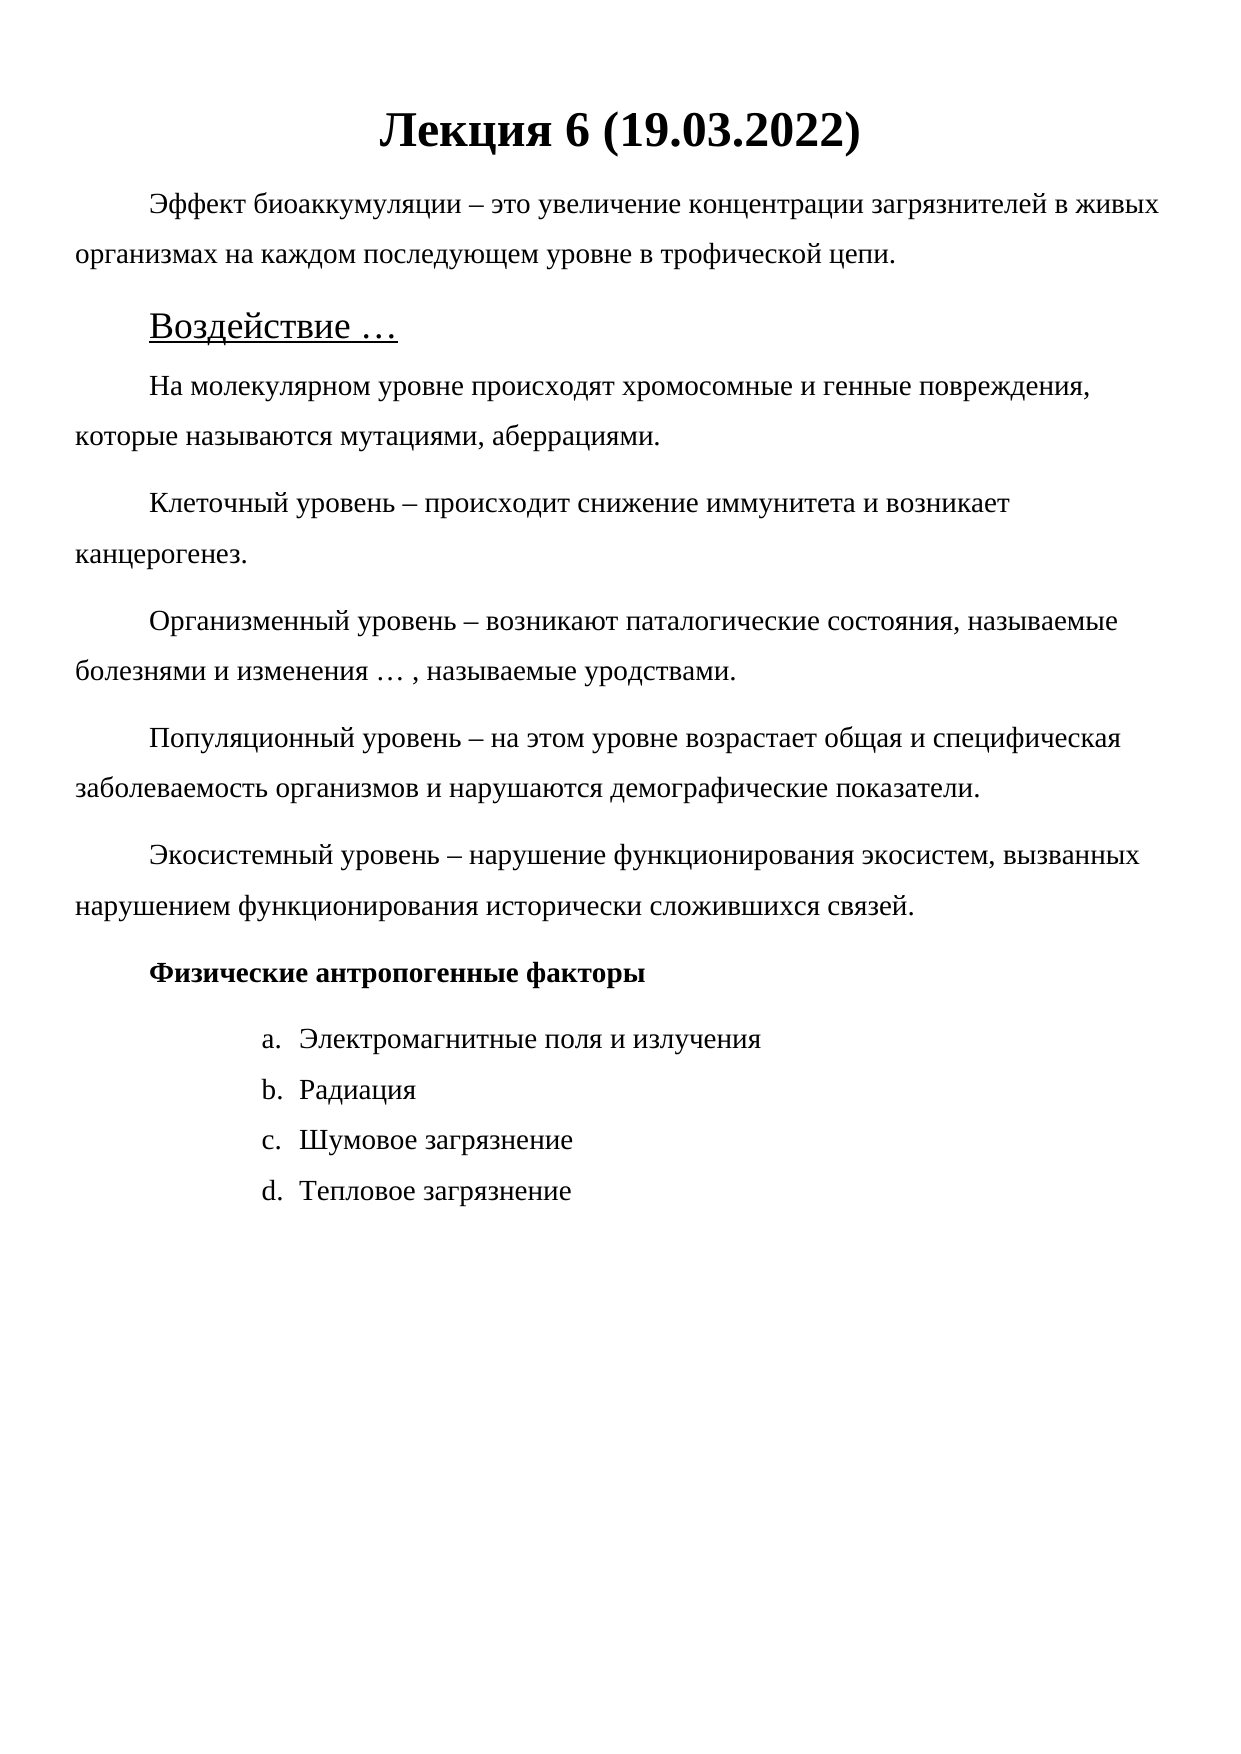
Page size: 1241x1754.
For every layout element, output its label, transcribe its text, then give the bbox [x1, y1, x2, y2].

subtitle Лекция 6 (19.03.2022) [75, 100, 1165, 157]
text Популяционный уровень – на этом уровне возрастает общая и специфическая заболеваемость организмов и нарушаются демографические показатели. [75, 720, 1165, 804]
text Экосистемный уровень – нарушение функционирования экосистем, вызванных нарушением функционирования исторически сложившихся связей. [75, 837, 1165, 921]
text На молекулярном уровне происходят хромосомные и генные повреждения, которые называются мутациями, аберрациями. [75, 368, 1165, 452]
list Тепловое загрязнение [261, 1173, 1165, 1206]
text Организменный уровень – возникают паталогические состояния, называемые болезнями и изменения … , называемые уродствами. [75, 603, 1165, 687]
list Электромагнитные поля и излучения [261, 1022, 1165, 1055]
text Клеточный уровень – происходит снижение иммунитета и возникает канцерогенез. [75, 486, 1165, 569]
subtitle Воздействие … [75, 303, 1165, 347]
text Эффект биоаккумуляции – это увеличение концентрации загрязнителей в живых организмах на каждом последующем уровне в трофической цепи. [75, 186, 1165, 270]
text Физические антропогенные факторы [75, 955, 1165, 988]
list Шумовое загрязнение [261, 1122, 1165, 1156]
list Радиация [261, 1072, 1165, 1106]
